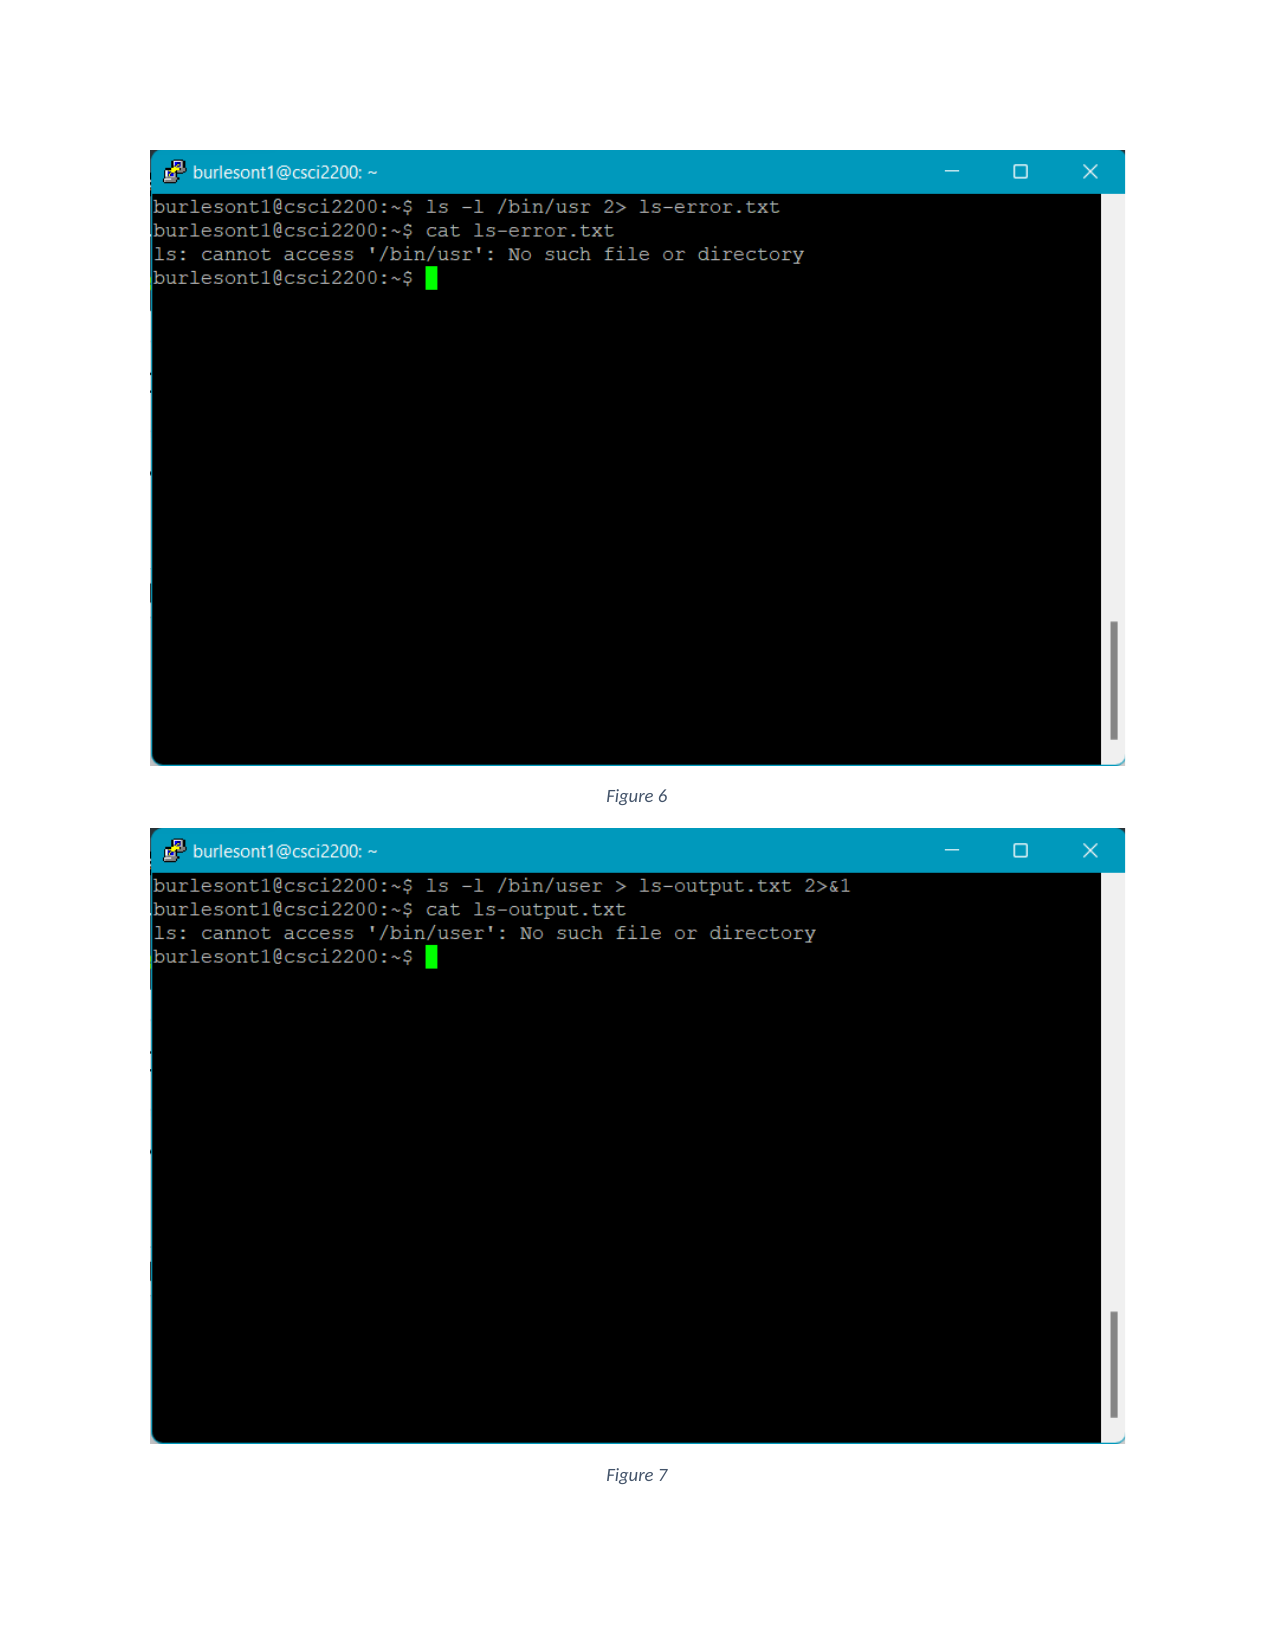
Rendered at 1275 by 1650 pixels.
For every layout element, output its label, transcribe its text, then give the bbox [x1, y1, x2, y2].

picture [150, 150, 156, 158]
picture [356, 168, 361, 176]
picture [150, 603, 160, 766]
picture [249, 849, 254, 857]
picture [347, 845, 356, 857]
picture [249, 170, 254, 178]
picture [1014, 844, 1027, 857]
picture [356, 847, 361, 855]
picture [164, 161, 185, 182]
picture [154, 194, 1125, 766]
picture [210, 849, 217, 857]
picture [154, 873, 1125, 1444]
picture [1084, 844, 1097, 857]
picture [347, 166, 356, 178]
picture [305, 849, 311, 857]
picture [150, 1281, 160, 1444]
picture [210, 170, 217, 178]
picture [150, 828, 157, 837]
picture [305, 170, 311, 178]
picture [1014, 165, 1027, 178]
picture [1084, 165, 1097, 178]
picture [164, 840, 185, 861]
